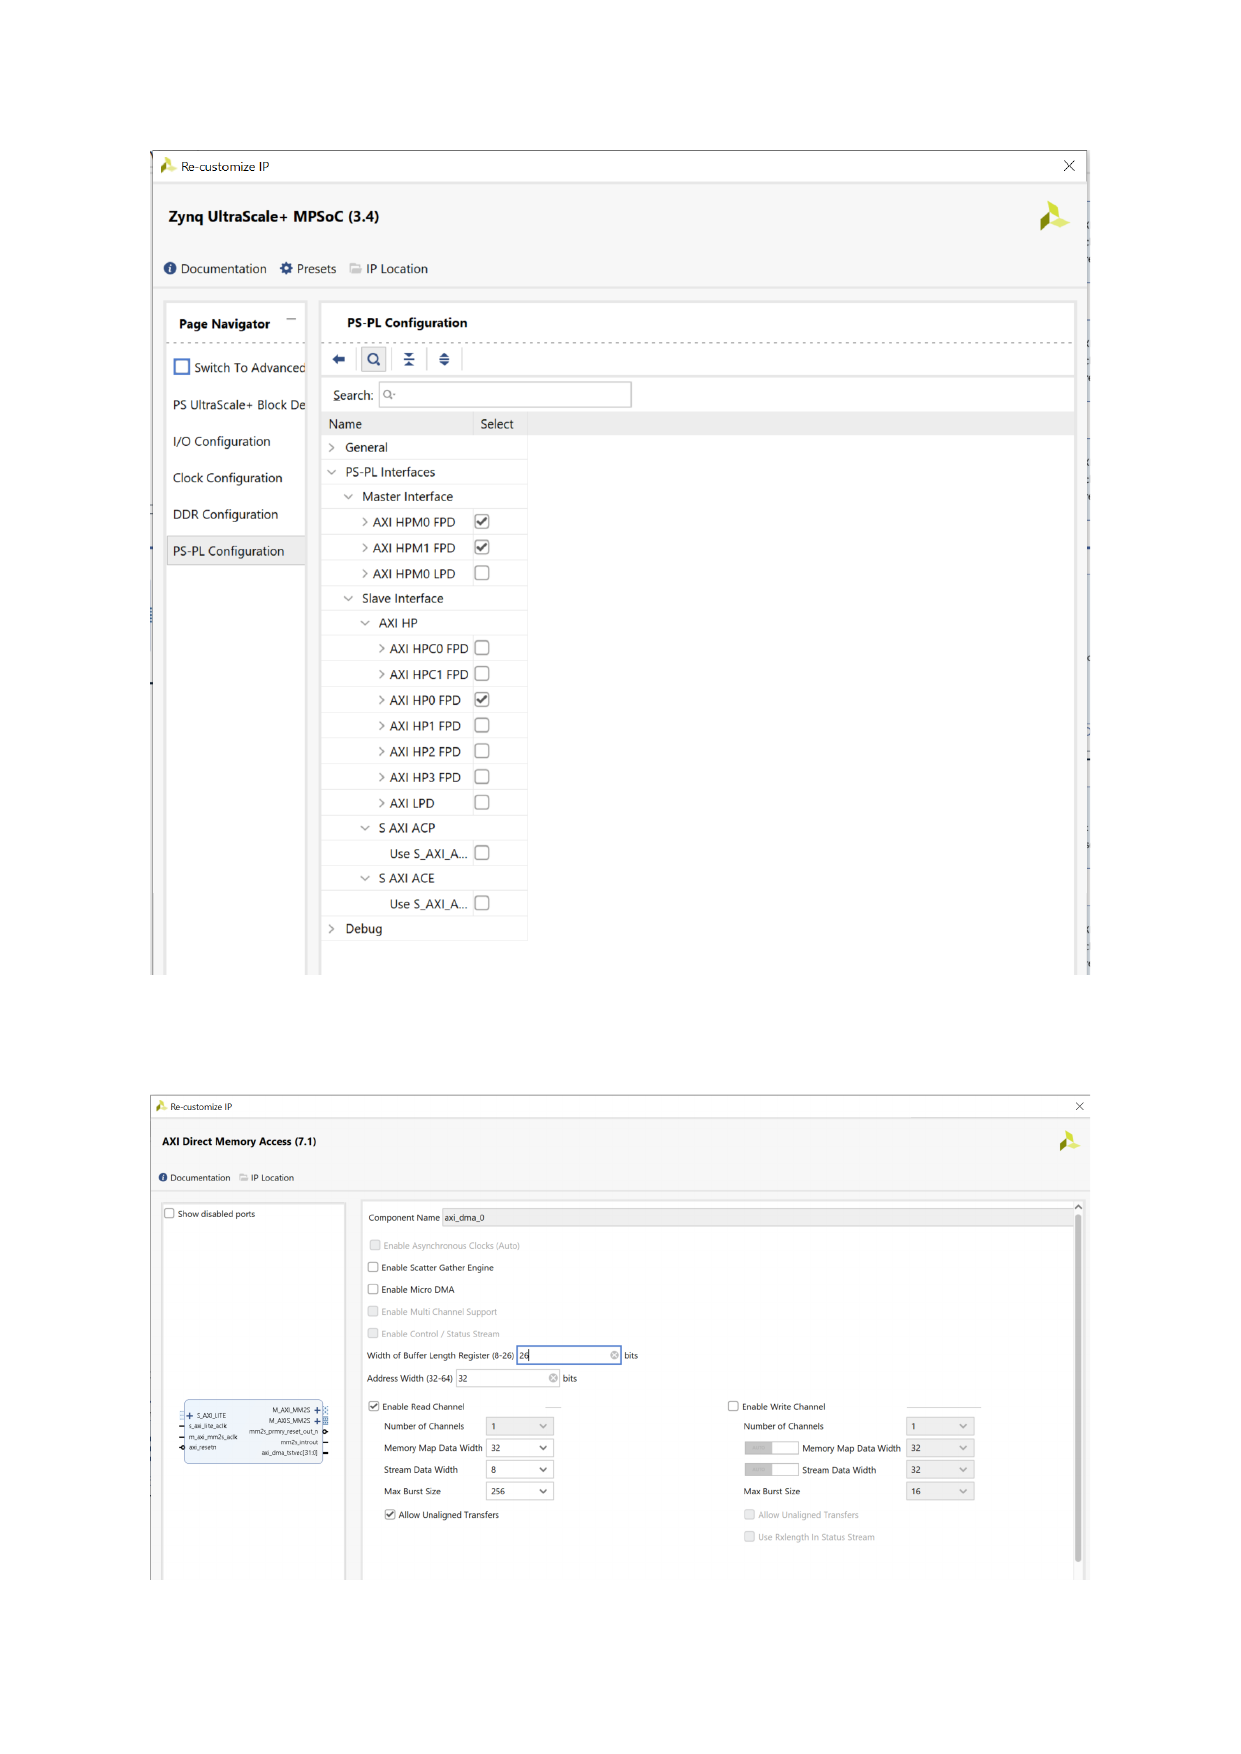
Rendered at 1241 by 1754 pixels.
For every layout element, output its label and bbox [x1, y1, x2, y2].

picture [150, 150, 1091, 975]
picture [150, 1094, 1091, 1580]
